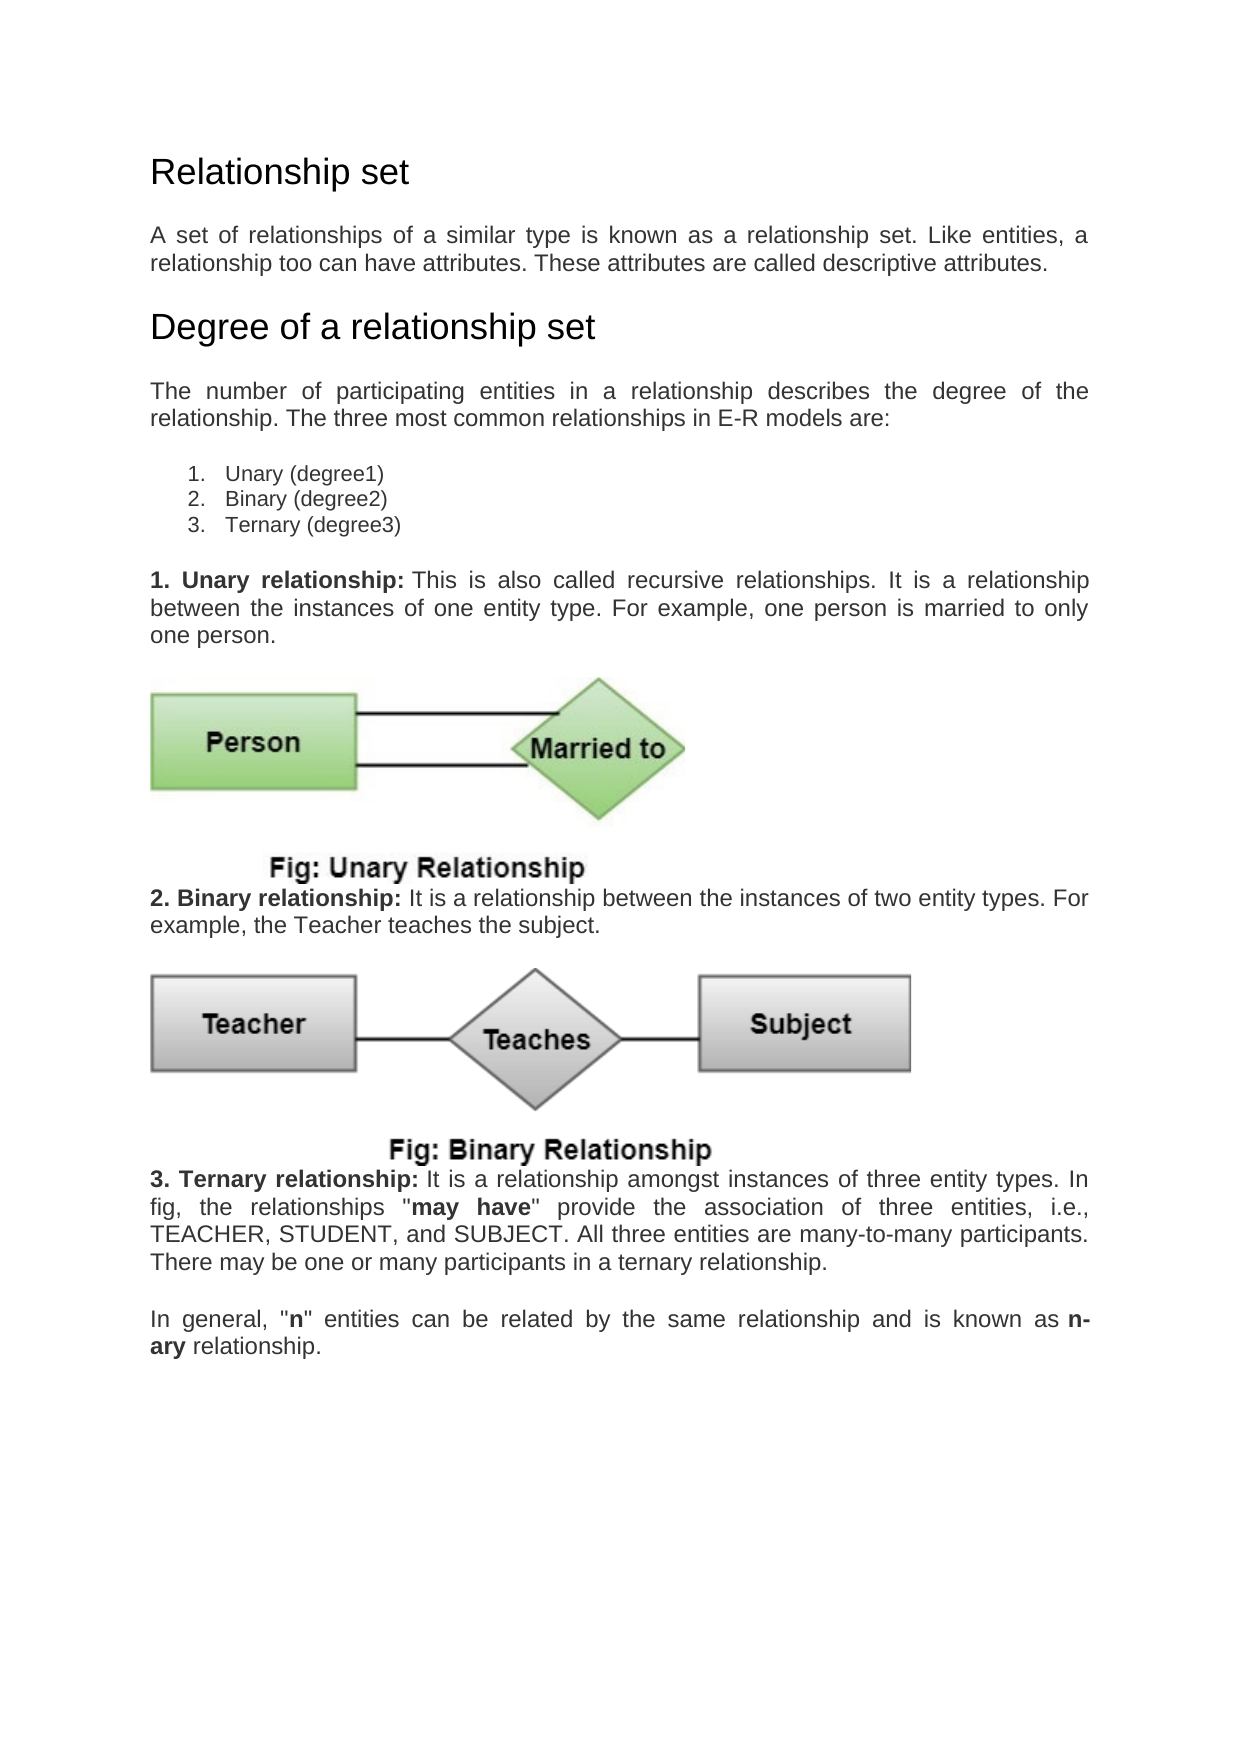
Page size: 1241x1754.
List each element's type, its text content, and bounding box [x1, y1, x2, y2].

picture [150, 677, 686, 884]
text Relationship set [150, 150, 1090, 192]
text In general, "n" entities can be related by the same relationship and is known as n-ary relationship. [150, 1305, 1090, 1360]
picture [150, 968, 912, 1166]
list Unary (degree1) [187, 461, 1090, 486]
list Ternary (degree3) [187, 511, 1090, 537]
text 1. Unary relationship: This is also called recursive relationships. It is a relationship between the instances of one entity type. For example, one person is married to only one person. [150, 566, 1090, 649]
text A set of relationships of a similar type is known as a relationship set. Like entities, a relationship too can have attributes. These attributes are called descriptive attributes. [150, 221, 1090, 276]
list Binary (degree2) [187, 486, 1090, 511]
text 3. Ternary relationship: It is a relationship amongst instances of three entity types. In fig, the relationships "may have" provide the association of three entities, i.e., TEACHER, STUDENT, and SUBJECT. All three entities are many-to-many participants. There may be one or many participants in a ternary relationship. [150, 1165, 1090, 1276]
text The number of participating entities in a relationship describes the degree of the relationship. The three most common relationships in E-R models are: [150, 377, 1090, 432]
text 2. Binary relationship: It is a relationship between the instances of two entity types. For example, the Teacher teaches the subject. [150, 884, 1090, 939]
text Degree of a relationship set [150, 306, 1090, 347]
